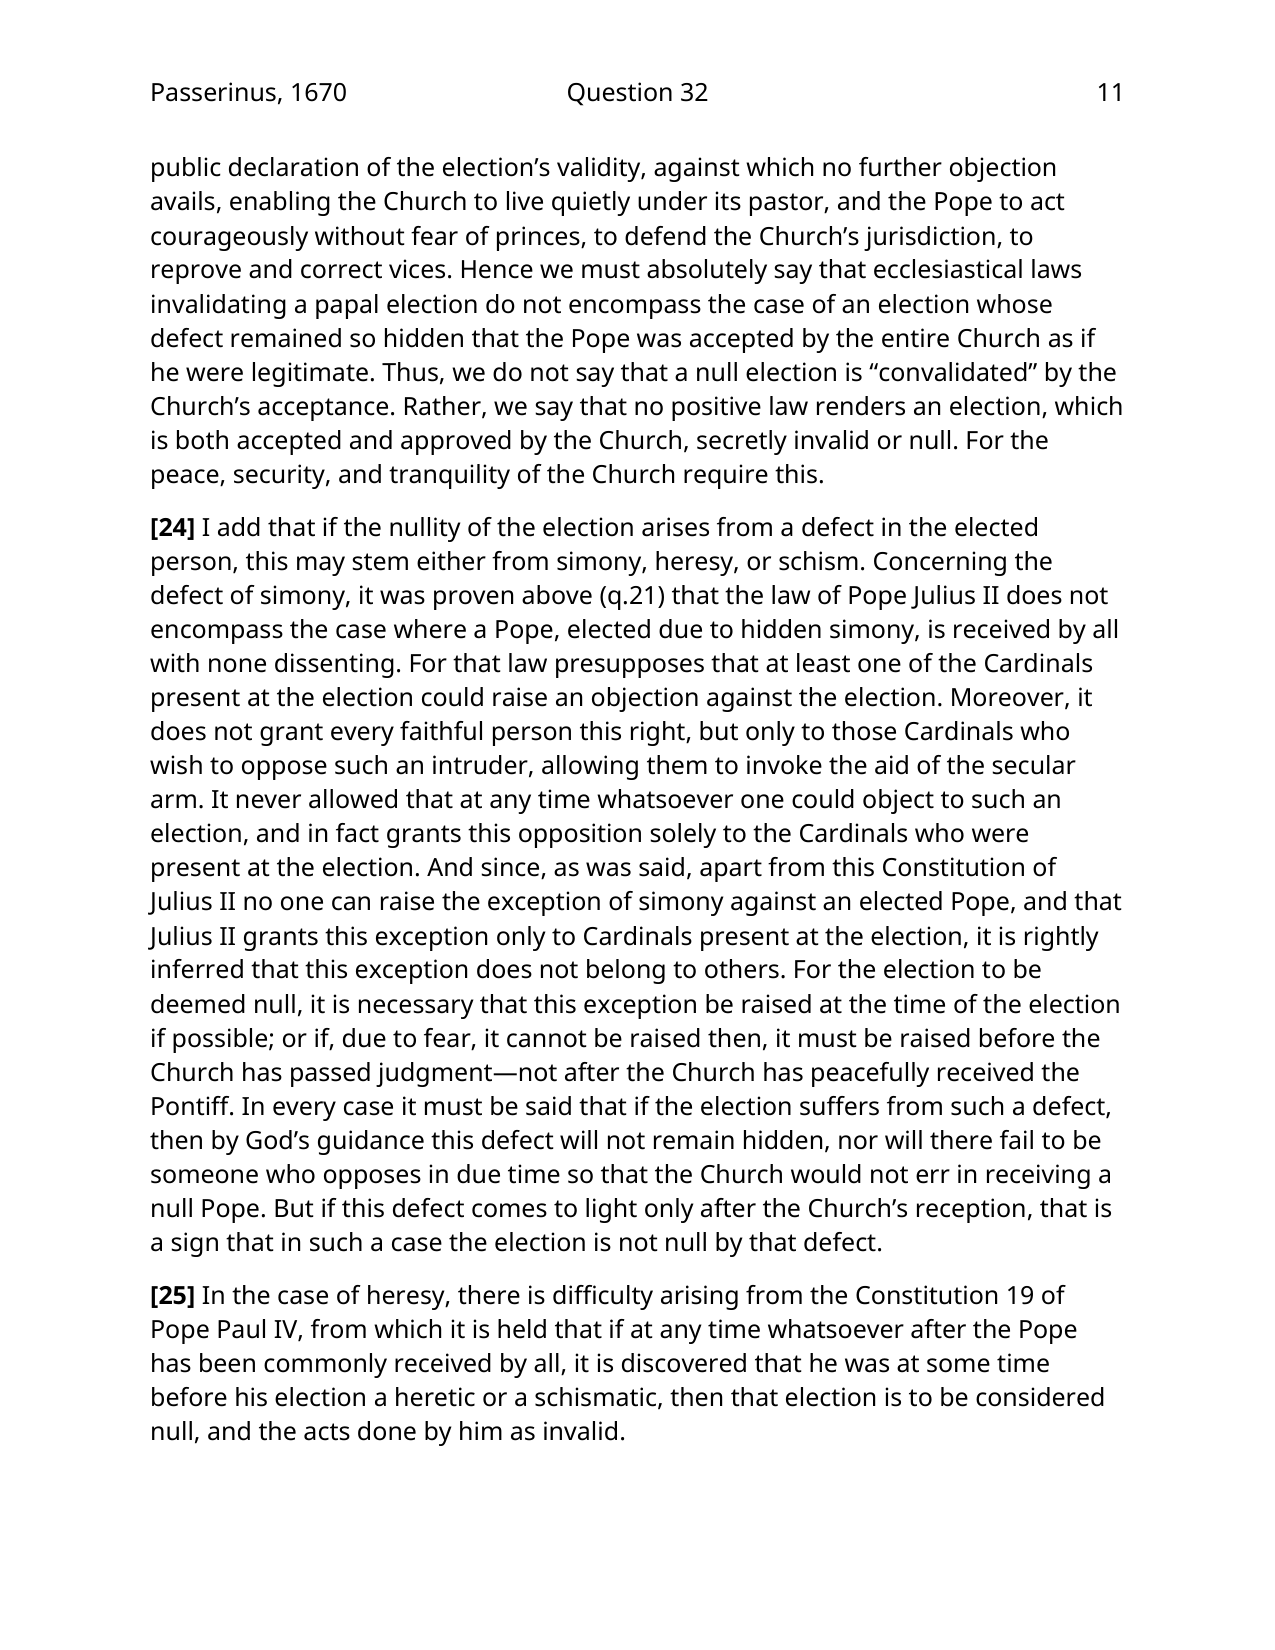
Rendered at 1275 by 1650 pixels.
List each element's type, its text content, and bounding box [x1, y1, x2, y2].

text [150, 150, 1125, 491]
text [25] In the case of heresy, there is difficulty arising from the Constitution 19 of Pope Paul IV, from which it is held that if at any time whatsoever after the Pope has been commonly received by all, it is discovered that he was at some time before his election a heretic or a schismatic, then that election is to be considered null, and the acts done by him as invalid. [150, 1277, 1125, 1448]
text [24] I add that if the nullity of the election arises from a defect in the elected person, this may stem either from simony, heresy, or schism. Concerning the defect of simony, it was proven above (q.21) that the law of Pope Julius II does not encompass the case where a Pope, elected due to hidden simony, is received by all with none dissenting. For that law presupposes that at least one of the Cardinals present at the election could raise an objection against the election. Moreover, it does not grant every faithful person this right, but only to those Cardinals who wish to oppose such an intruder, allowing them to invoke the aid of the secular arm. It never allowed that at any time whatsoever one could object to such an election, and in fact grants this opposition solely to the Cardinals who were present at the election. And since, as was said, apart from this Constitution of Julius II no one can raise the exception of simony against an elected Pope, and that Julius II grants this exception only to Cardinals present at the election, it is rightly inferred that this exception does not belong to others. For the election to be deemed null, it is necessary that this exception be raised at the time of the election if possible; or if, due to fear, it cannot be raised then, it must be raised before the Church has passed judgment—not after the Church has peacefully received the Pontiff. In every case it must be said that if the election suffers from such a defect, then by God’s guidance this defect will not remain hidden, nor will there fail to be someone who opposes in due time so that the Church would not err in receiving a null Pope. But if this defect comes to light only after the Church’s reception, that is a sign that in such a case the election is not null by that defect. [150, 509, 1125, 1259]
